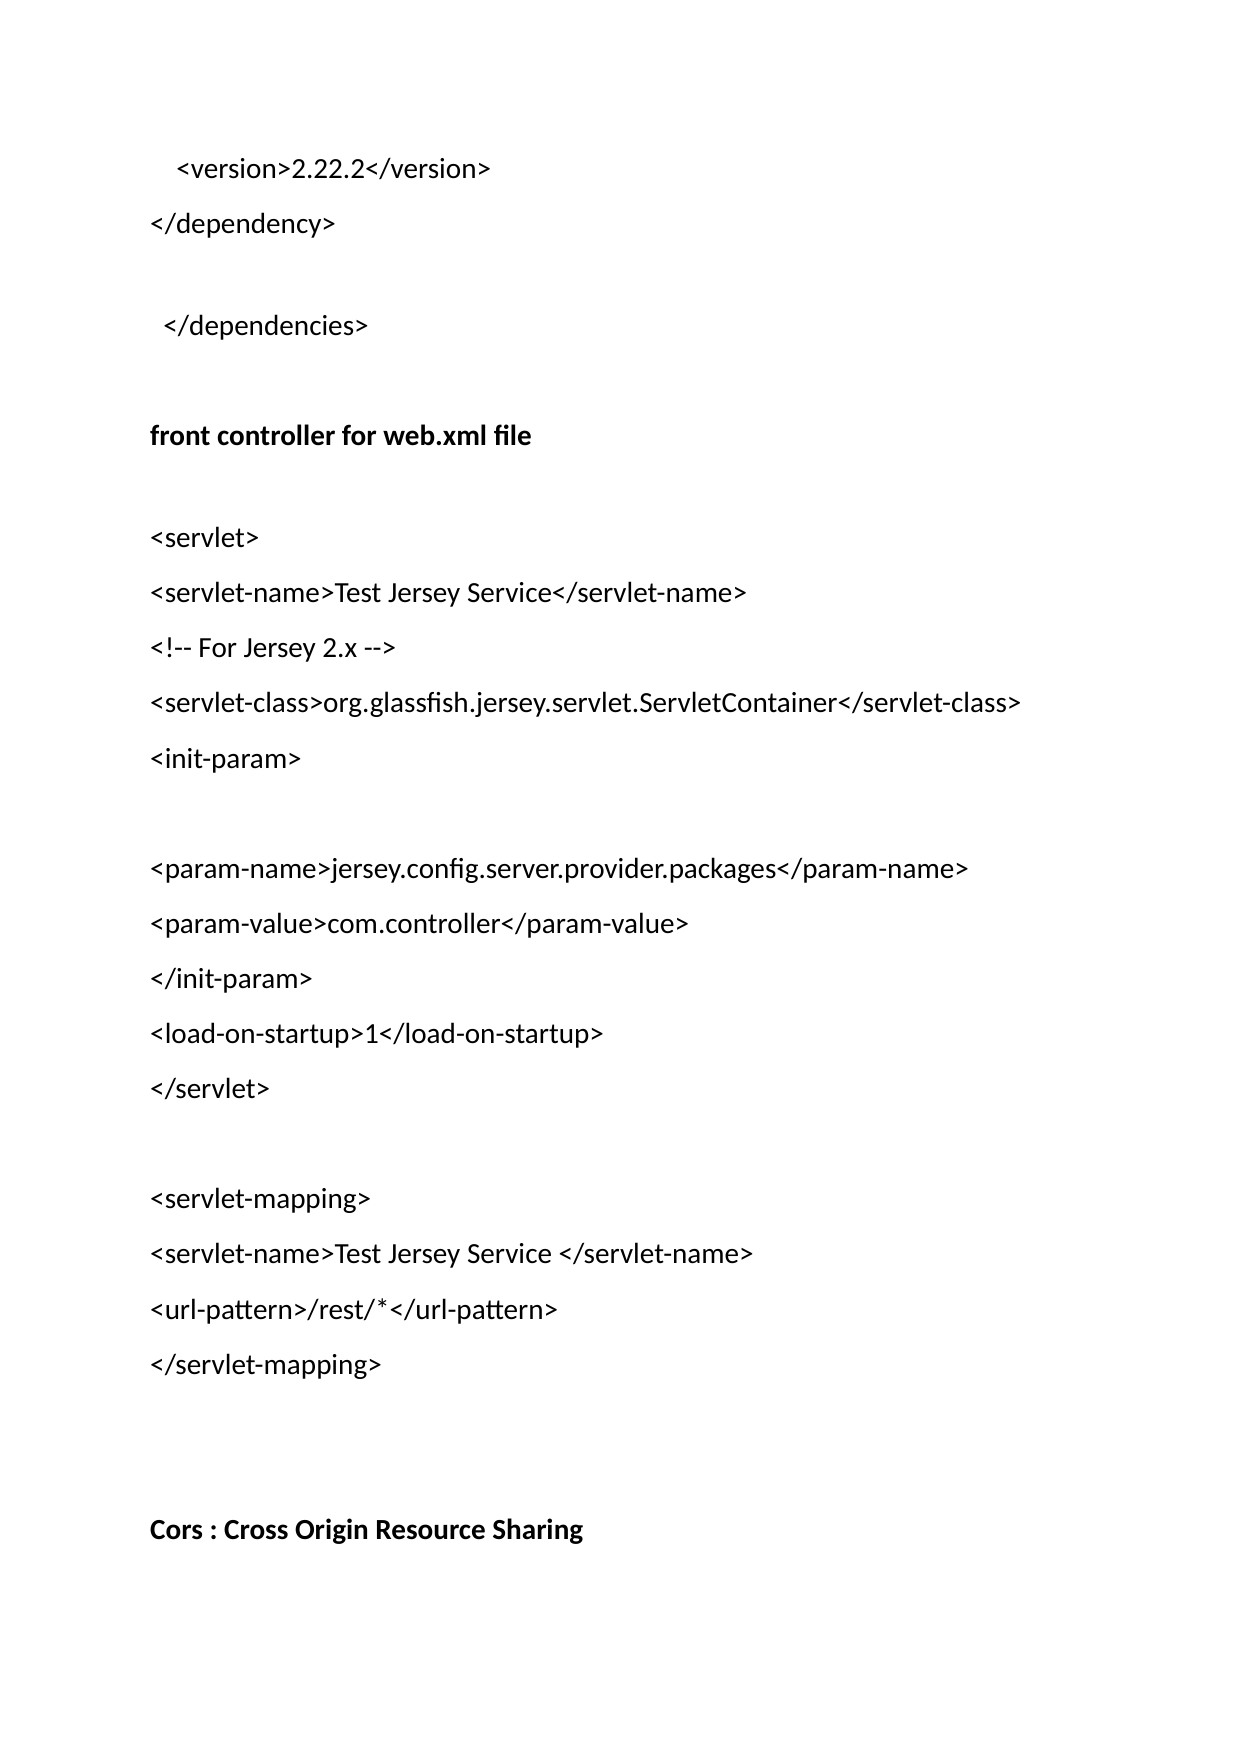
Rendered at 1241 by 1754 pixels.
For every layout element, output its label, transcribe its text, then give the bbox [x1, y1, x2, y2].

text <servlet-class>org.glassfish.jersey.servlet.ServletContainer</servlet-class> [150, 684, 1090, 720]
text <!-- For Jersey 2.x --> [150, 629, 1090, 665]
text <servlet-name>Test Jersey Service </servlet-name> [150, 1236, 1090, 1271]
text </dependencies> [150, 307, 1090, 343]
text </servlet> [150, 1070, 1090, 1106]
text front controller for web.xml file [150, 417, 1090, 453]
text <servlet> [150, 519, 1090, 555]
text </servlet-mapping> [150, 1346, 1090, 1381]
text </init-param> [150, 960, 1090, 996]
text <param-name>jersey.config.server.provider.packages</param-name> [150, 850, 1090, 886]
text Cors : Cross Origin Resource Sharing [150, 1511, 1090, 1547]
text </dependency> [150, 205, 1090, 241]
text <param-value>com.controller</param-value> [150, 905, 1090, 941]
text <servlet-mapping> [150, 1181, 1090, 1216]
text <servlet-name>Test Jersey Service</servlet-name> [150, 574, 1090, 610]
text <init-param> [150, 740, 1090, 775]
text <version>2.22.2</version> [150, 150, 1090, 186]
text <load-on-startup>1</load-on-startup> [150, 1015, 1090, 1051]
text <url-pattern>/rest/*</url-pattern> [150, 1291, 1090, 1326]
